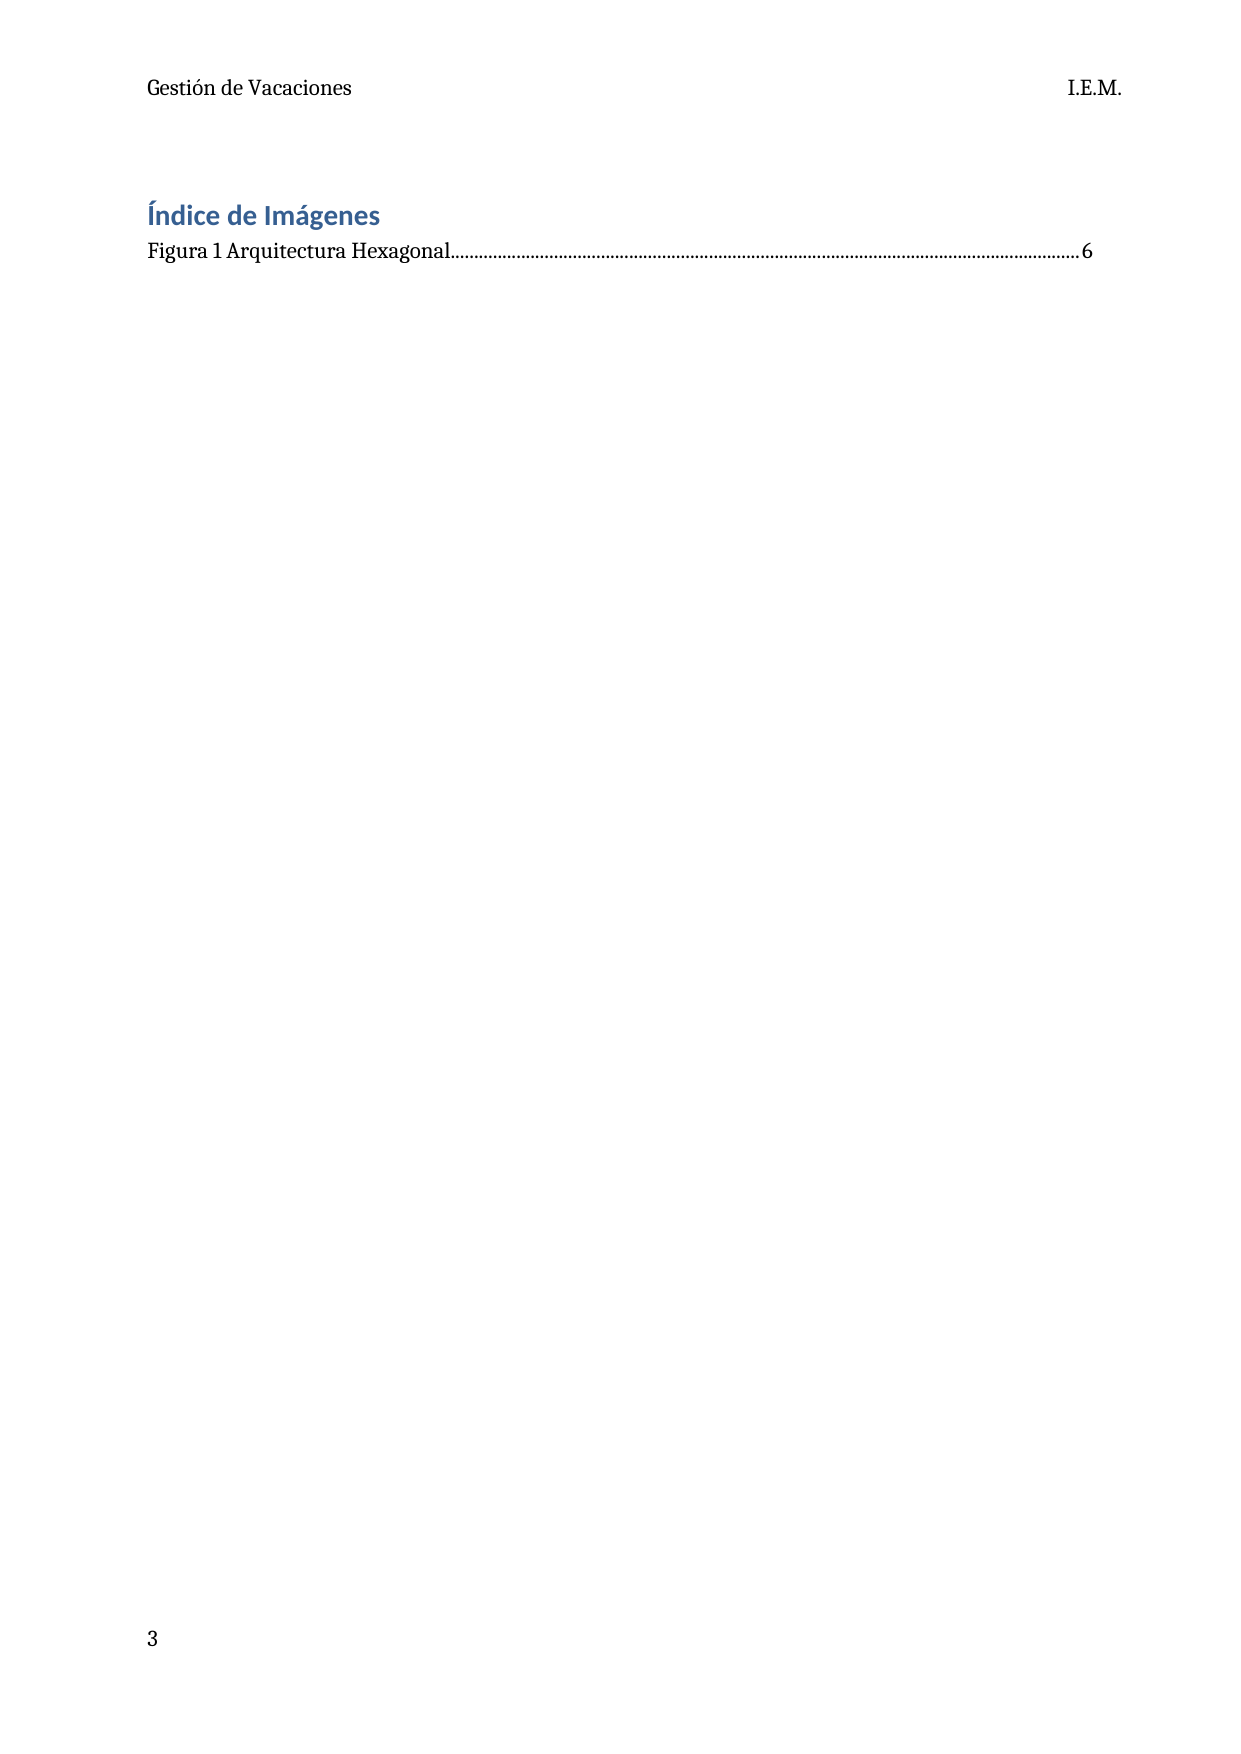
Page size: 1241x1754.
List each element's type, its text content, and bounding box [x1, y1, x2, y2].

subtitle Índice de Imágenes [147, 197, 1093, 233]
text Figura 1 Arquitectura Hexagonal 6 [147, 238, 1093, 264]
